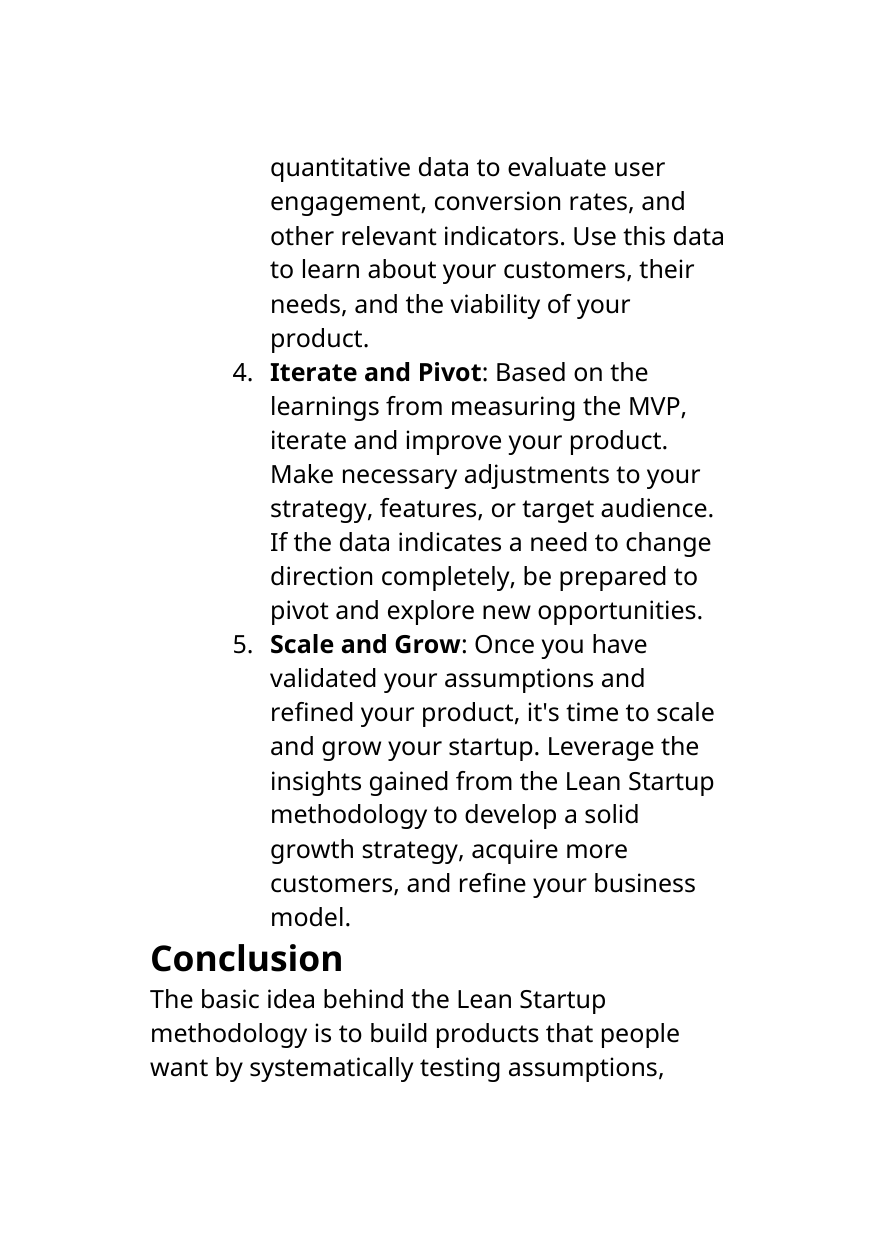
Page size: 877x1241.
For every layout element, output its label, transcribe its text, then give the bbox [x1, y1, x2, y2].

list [232, 150, 727, 354]
list Scale and Grow: Once you have validated your assumptions and refined your product, it's time to scale and grow your startup. Leverage the insights gained from the Lean Startup methodology to develop a solid growth strategy, acquire more customers, and refine your business model. [232, 627, 727, 933]
subtitle Conclusion [150, 933, 727, 982]
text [150, 982, 727, 1084]
list Iterate and Pivot: Based on the learnings from measuring the MVP, iterate and improve your product. Make necessary adjustments to your strategy, features, or target audience. If the data indicates a need to change direction completely, be prepared to pivot and explore new opportunities. [232, 354, 727, 627]
